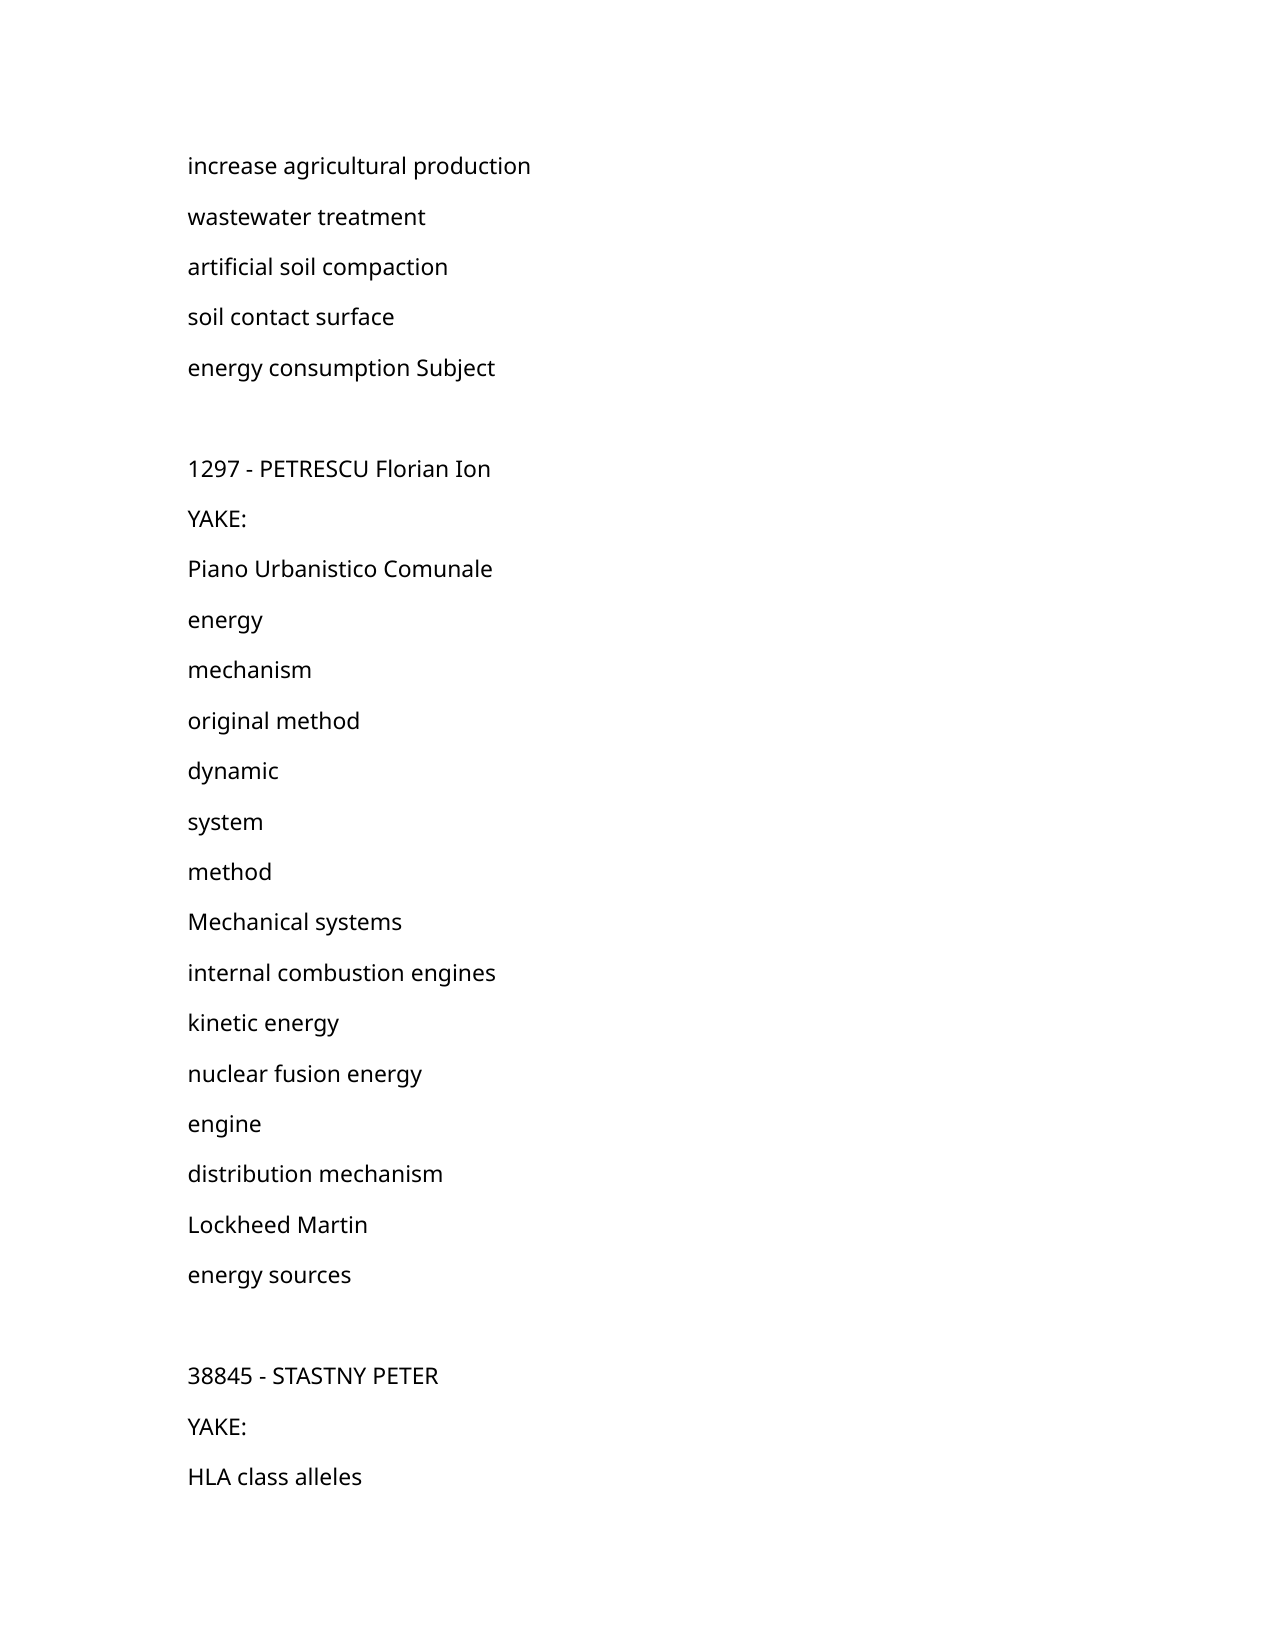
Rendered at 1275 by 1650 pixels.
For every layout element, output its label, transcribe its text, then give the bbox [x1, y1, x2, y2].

text kinetic energy [187, 1007, 1125, 1038]
text Mechanical systems [187, 906, 1125, 937]
text internal combustion engines [187, 957, 1125, 988]
text original method [187, 704, 1125, 736]
text 38845 - STASTNY PETER [187, 1360, 1125, 1391]
text energy sources [187, 1259, 1125, 1290]
text Lockheed Martin [187, 1209, 1125, 1240]
text increase agricultural production [187, 150, 1125, 181]
text nuclear fusion energy [187, 1057, 1125, 1089]
text energy consumption Subject [187, 352, 1125, 383]
text wastewater treatment [187, 200, 1125, 232]
text 1297 - PETRESCU Florian Ion [187, 452, 1125, 484]
text YAKE: [187, 1410, 1125, 1442]
text soil contact surface [187, 301, 1125, 332]
text HLA class alleles [187, 1461, 1125, 1492]
text dynamic [187, 755, 1125, 786]
text mechanism [187, 654, 1125, 685]
text system [187, 805, 1125, 837]
text method [187, 856, 1125, 887]
text energy [187, 604, 1125, 635]
text distribution mechanism [187, 1158, 1125, 1189]
text artificial soil compaction [187, 251, 1125, 282]
text Piano Urbanistico Comunale [187, 553, 1125, 584]
text engine [187, 1108, 1125, 1139]
text YAKE: [187, 503, 1125, 534]
